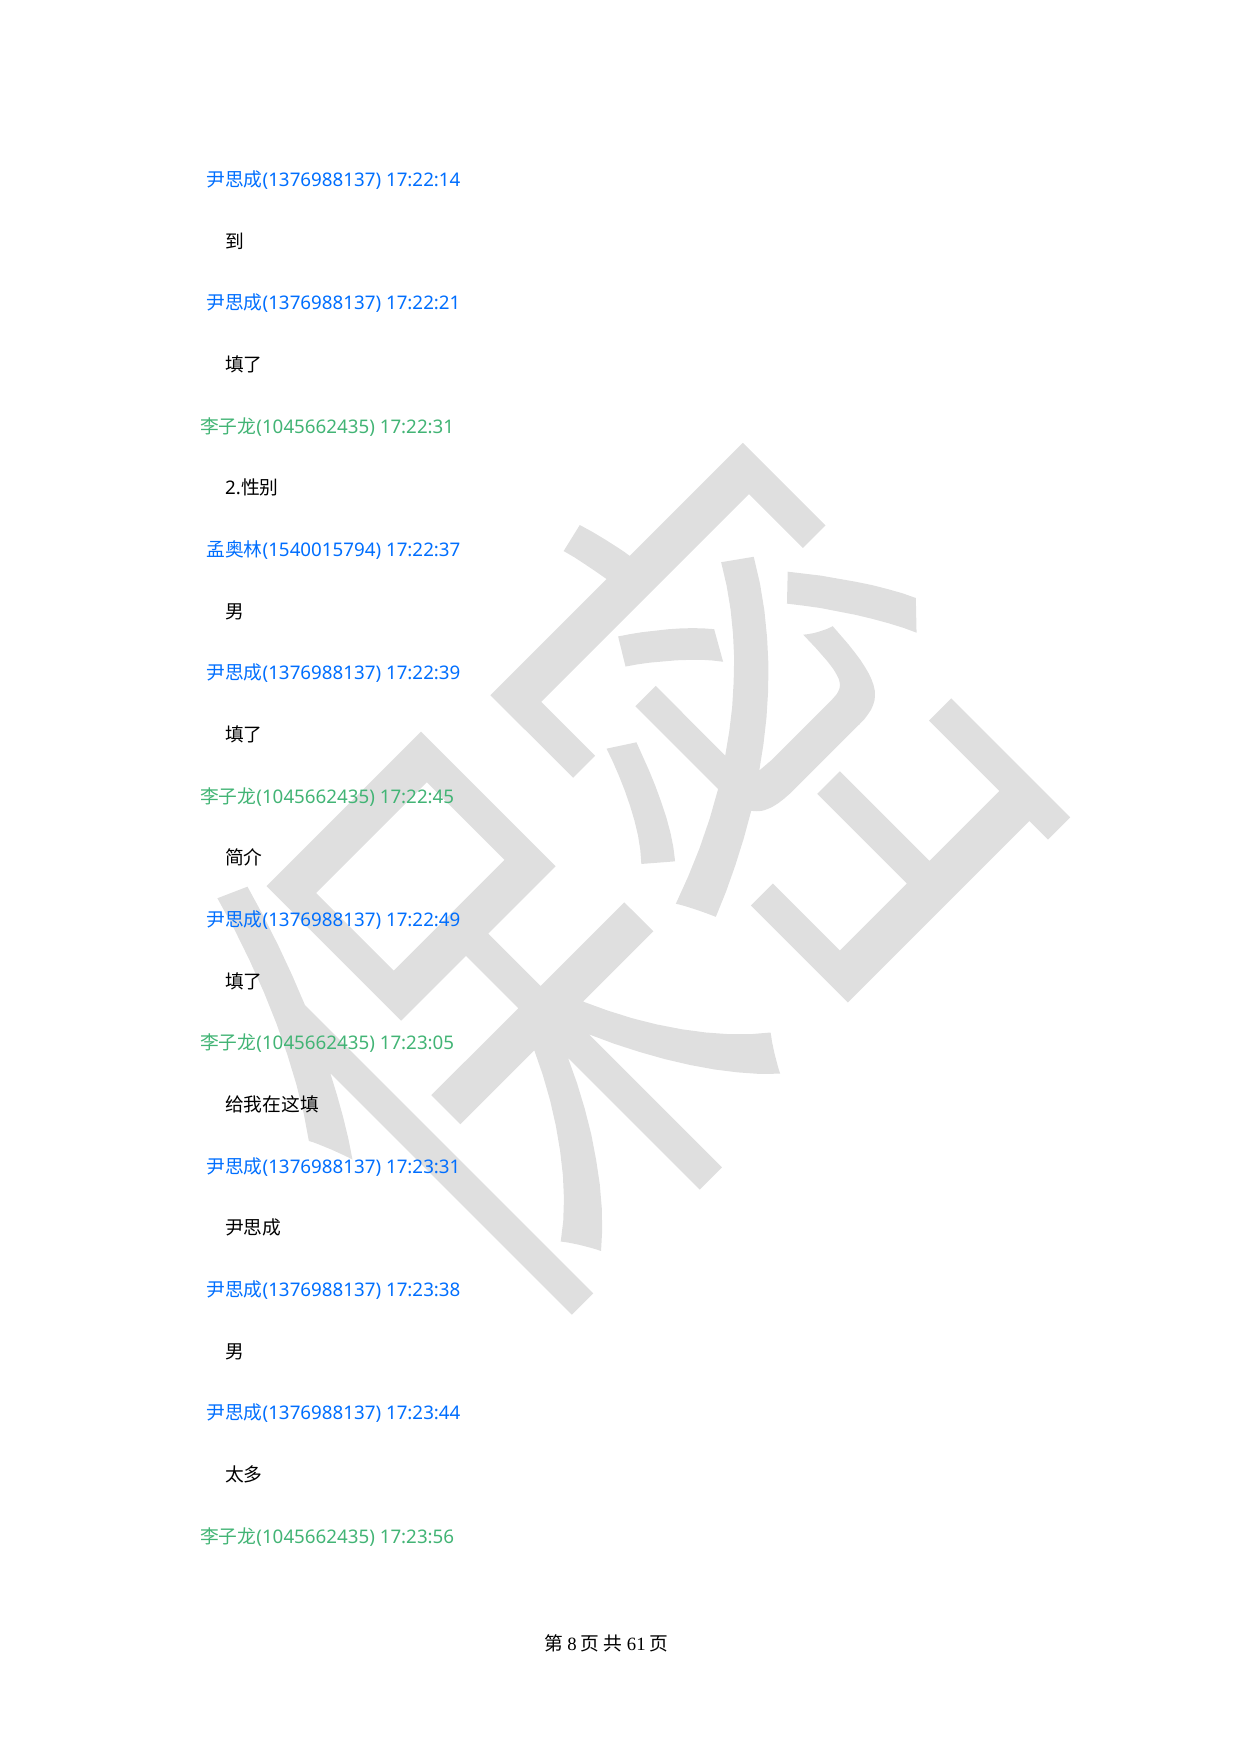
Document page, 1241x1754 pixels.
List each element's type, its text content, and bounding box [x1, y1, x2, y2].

text 简介 [225, 840, 1053, 873]
text 尹思成(1376988137) 17:22:39 [206, 655, 1053, 688]
text 到 [225, 224, 1053, 256]
text 尹思成(1376988137) 17:22:49 [206, 902, 1053, 934]
text 填了 [225, 347, 1053, 379]
text 尹思成(1376988137) 17:23:31 [206, 1149, 1053, 1181]
text 男 [225, 1334, 1053, 1366]
text 填了 [225, 964, 1053, 996]
text 尹思成(1376988137) 17:23:44 [206, 1395, 1053, 1428]
text 尹思成 [225, 1210, 1053, 1243]
text 李子龙(1045662435) 17:22:45 [200, 779, 1053, 811]
text 太多 [225, 1457, 1053, 1489]
text 尹思成(1376988137) 17:23:38 [206, 1272, 1053, 1304]
text 2.性别 [225, 470, 1053, 503]
text 李子龙(1045662435) 17:22:31 [200, 409, 1053, 441]
text 尹思成(1376988137) 17:22:21 [206, 285, 1053, 318]
text 尹思成(1376988137) 17:22:14 [206, 162, 1053, 194]
text 李子龙(1045662435) 17:23:56 [200, 1519, 1053, 1551]
text 填了 [225, 717, 1053, 749]
text 给我在这填 [225, 1087, 1053, 1119]
text 孟奥林(1540015794) 17:22:37 [206, 532, 1053, 564]
text 李子龙(1045662435) 17:23:05 [200, 1025, 1053, 1058]
text 男 [225, 594, 1053, 626]
